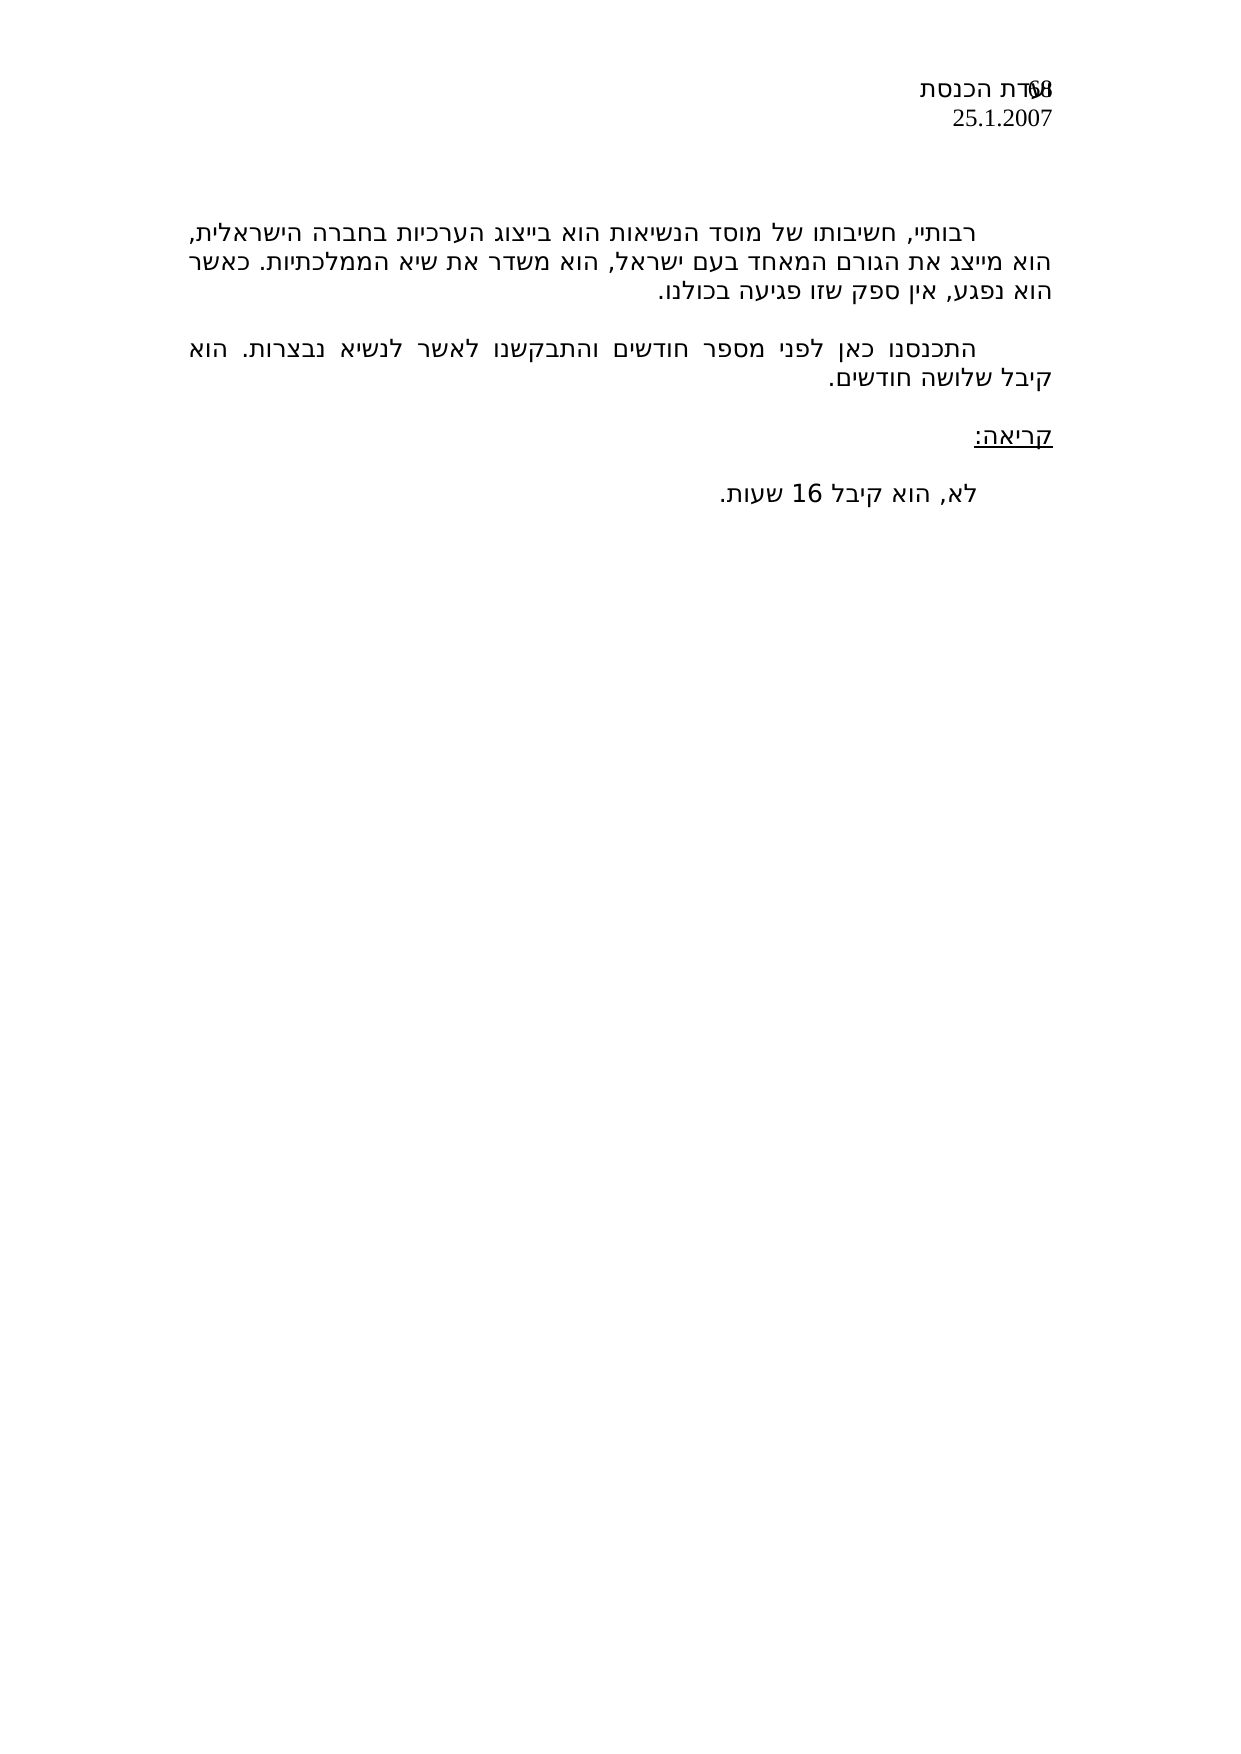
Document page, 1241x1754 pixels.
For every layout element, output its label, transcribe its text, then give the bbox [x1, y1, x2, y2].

text התכנסנו כאן לפני מספר חודשים והתבקשנו לאשר לנשיא נבצרות. הוא קיבל שלושה חודשים. [187, 334, 1053, 392]
text לא, הוא קיבל 16 שעות. [187, 479, 1053, 508]
text קריאה: [187, 421, 1053, 450]
text רבותיי, חשיבותו של מוסד הנשיאות הוא בייצוג הערכיות בחברה הישראלית, הוא מייצג את הגורם המאחד בעם ישראל, הוא משדר את שיא הממלכתיות. כאשר הוא נפגע, אין ספק שזו פגיעה בכולנו. [187, 218, 1053, 305]
